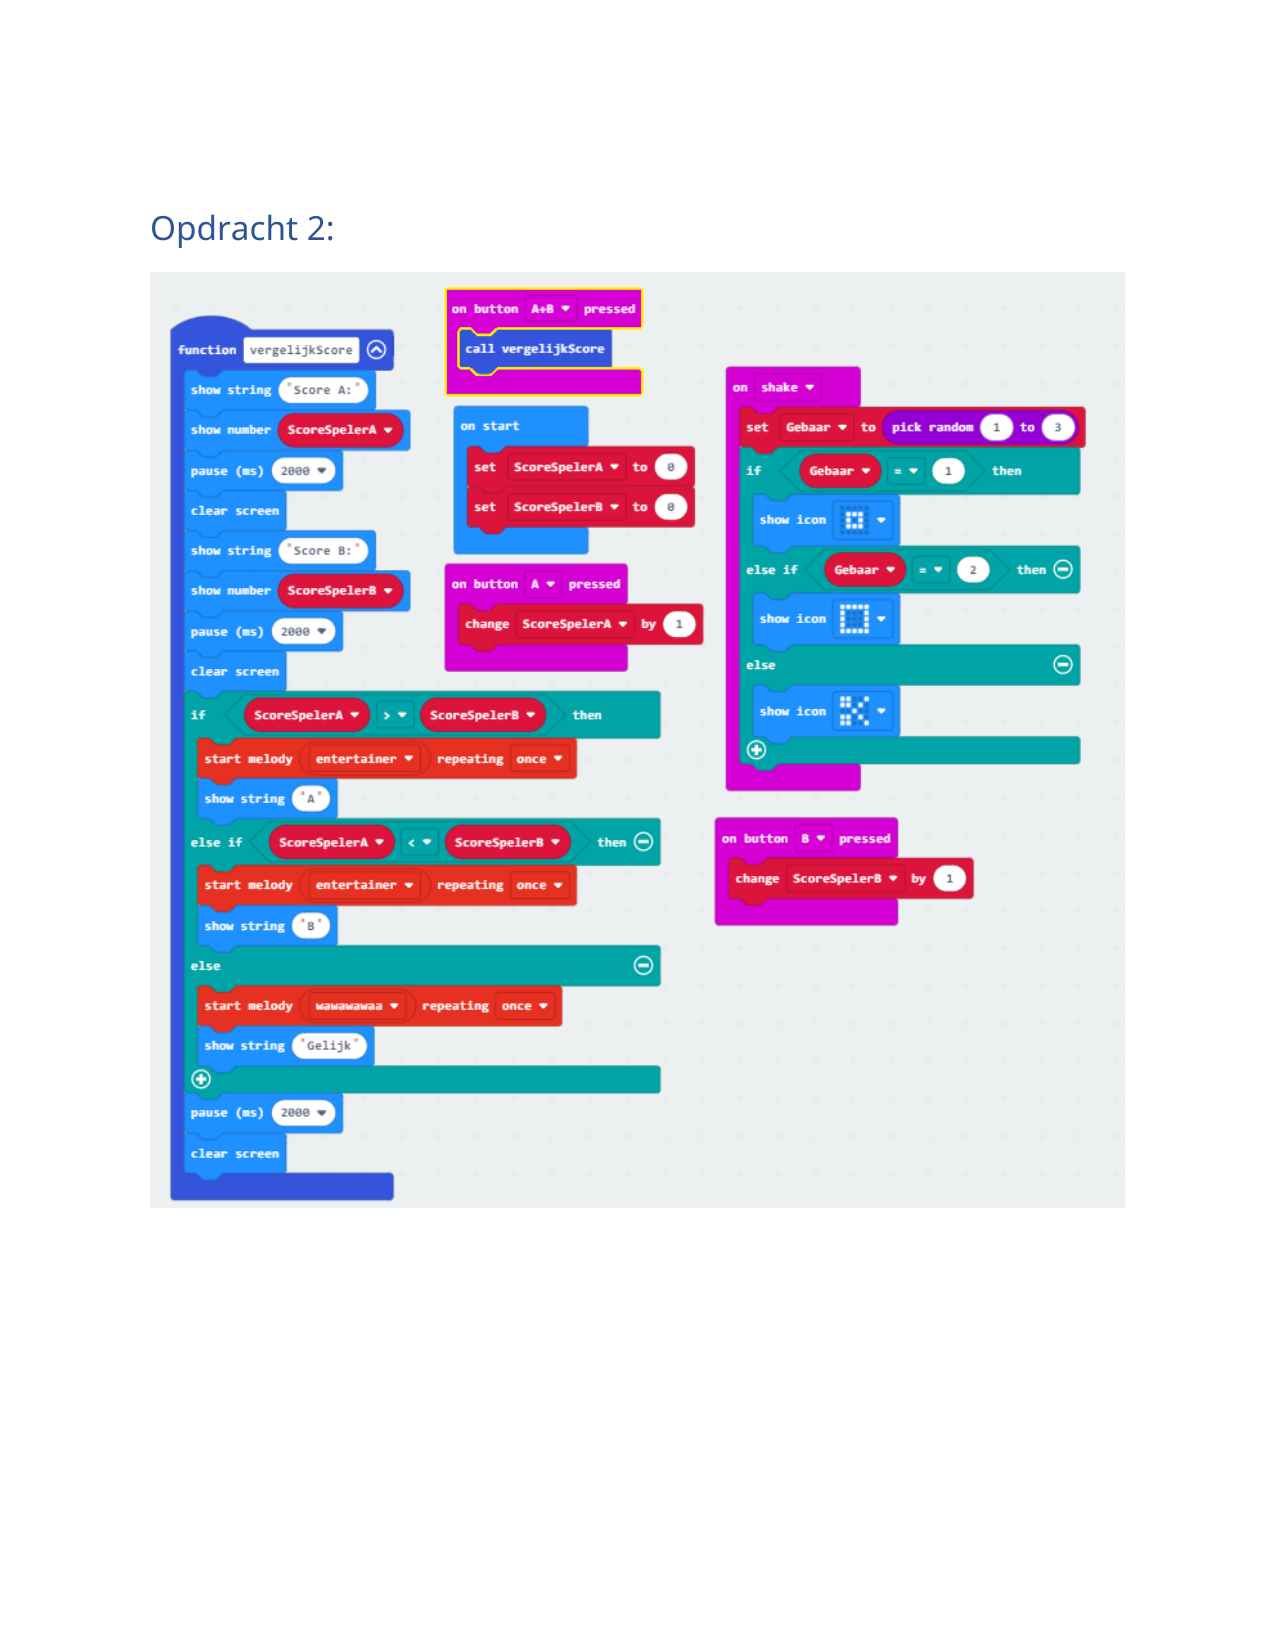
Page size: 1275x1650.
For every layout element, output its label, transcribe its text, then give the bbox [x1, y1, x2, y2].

picture [150, 272, 1125, 1208]
subtitle Opdracht 2: [150, 205, 1125, 251]
